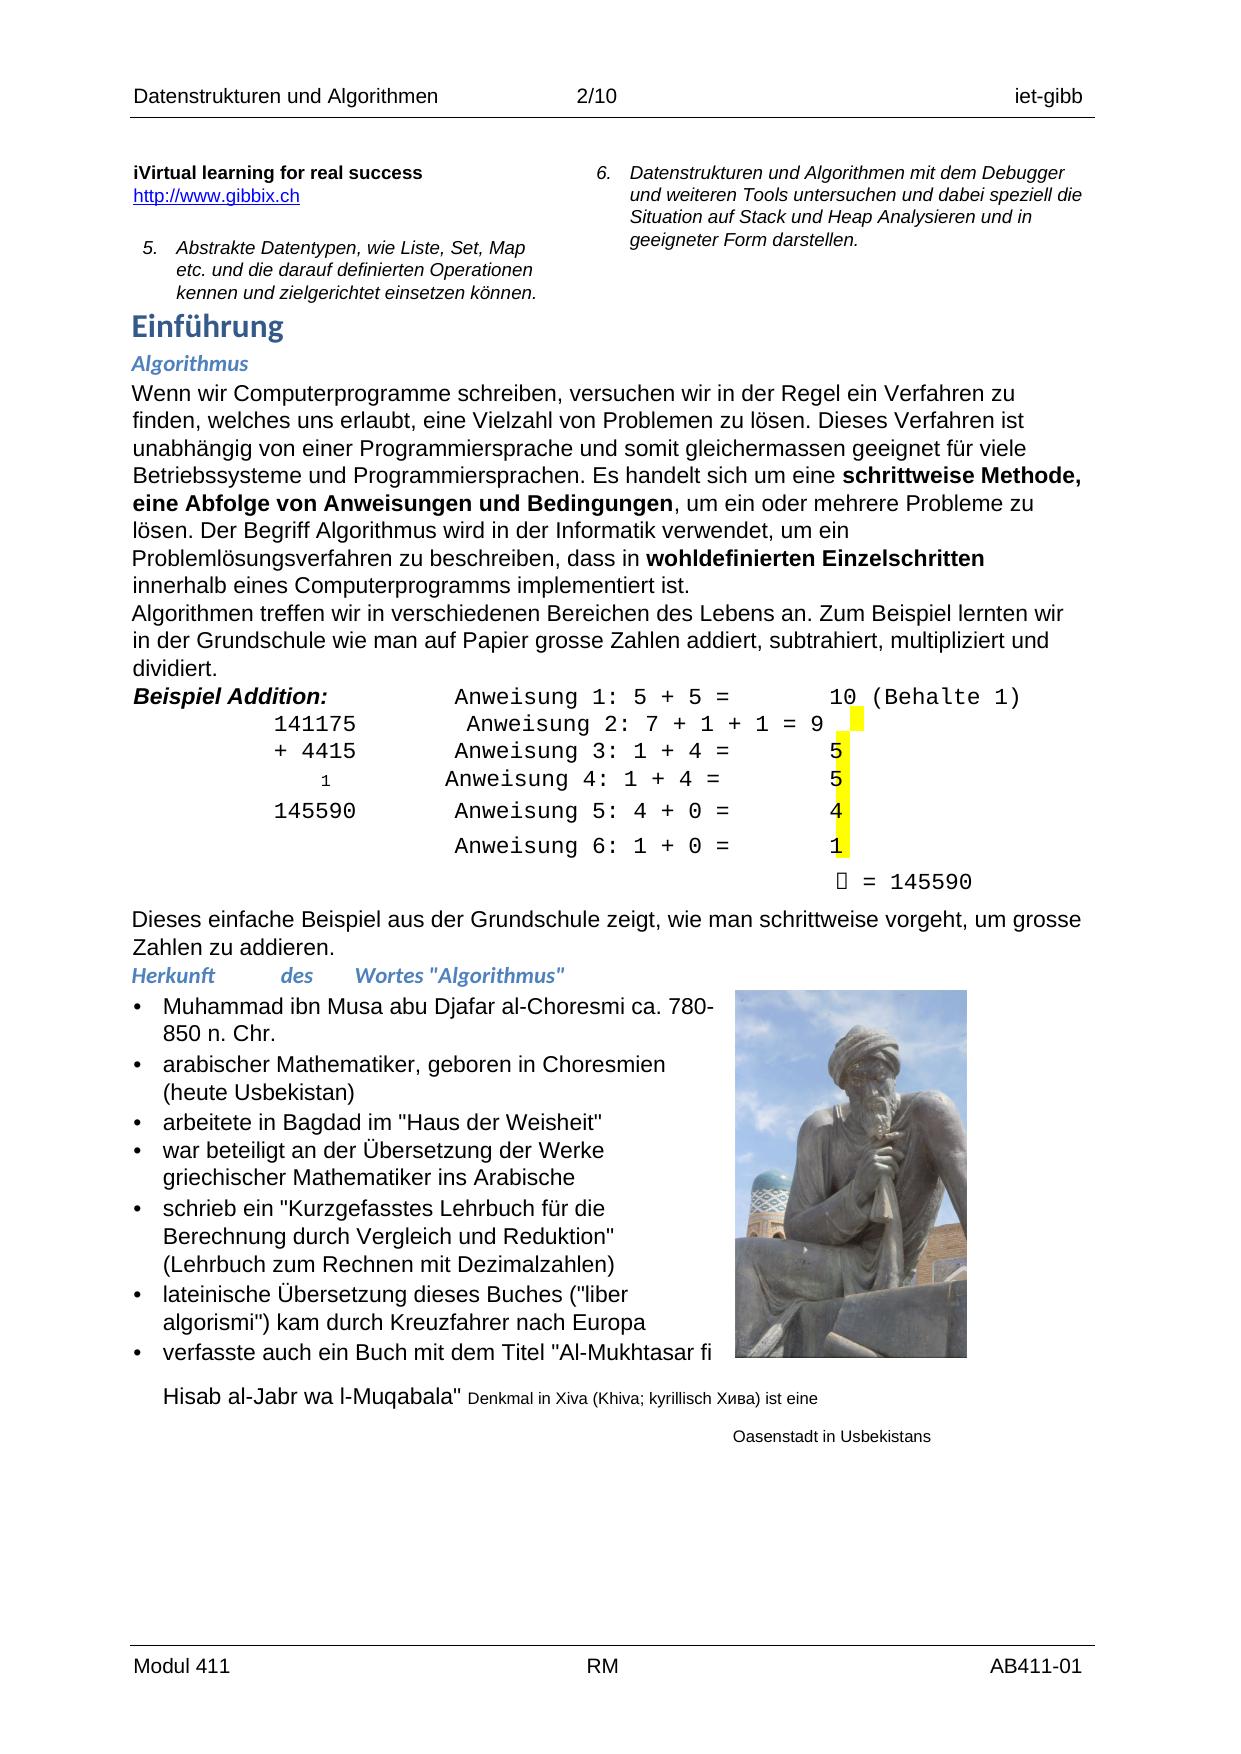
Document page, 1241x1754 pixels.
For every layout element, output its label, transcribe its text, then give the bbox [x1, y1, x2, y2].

text (heute Usbekistan) [163, 1079, 735, 1105]
list arbeitete in Bagdad im "Haus der Weisheit" [133, 1109, 735, 1136]
text  = 145590 [133, 865, 972, 896]
list schrieb ein "Kurzgefasstes Lehrbuch für die [133, 1195, 735, 1221]
list verfasste auch ein Buch mit dem Titel "Al-Mukhtasar fi Hisab al-Jabr wa l-Muqabala" Denkmal in Xiva (Khiva; kyrillisch Хива) ist eine [133, 1339, 957, 1409]
text Oasenstadt in Usbekistans [133, 1427, 1089, 1446]
text Berechnung durch Vergleich und Reduktion" [163, 1223, 735, 1249]
list lateinische Übersetzung dieses Buches ("liber algorismi") kam durch Kreuzfahrer nach Europa [133, 1281, 735, 1335]
text Beispiel Addition: Anweisung 1: 5 + 5 = 10 (Behalte 1) [133, 683, 1089, 711]
text Algorithmen treffen wir in verschiedenen Bereichen des Lebens an. Zum Beispiel lernten wir in der Grundschule wie man auf Papier grosse Zahlen addiert, subtrahiert, multipliziert und dividiert. [131, 600, 1082, 681]
text iVirtual learning for real success http://www.gibbix.ch [133, 162, 554, 207]
text Dieses einfache Beispiel aus der Grundschule zeigt, wie man schrittweise vorgeht, um grosse Zahlen zu addieren. [131, 906, 1082, 960]
text Herkunft des Wortes "Algorithmus" [131, 961, 1089, 989]
list Datenstrukturen und Algorithmen mit dem Debugger und weiteren Tools untersuchen und dabei speziell die Situation auf Stack und Heap Analysieren und in geeigneter Form darstellen. [596, 162, 1089, 250]
text 145590 Anweisung 5: 4 + 0 = 4 [133, 800, 1089, 826]
list arabischer Mathematiker, geboren in Choresmien [133, 1051, 735, 1077]
text + 4415 Anweisung 3: 1 + 4 = 5 [133, 740, 1089, 766]
text 1 Anweisung 4: 1 + 4 = 5 [133, 767, 1089, 793]
text 141175 Anweisung 2: 7 + 1 + 1 = 9 [133, 712, 1089, 738]
text Anweisung 6: 1 + 0 = 1 [133, 835, 1089, 861]
text Wenn wir Computerprogramme schreiben, versuchen wir in der Regel ein Verfahren zu finden, welches uns erlaubt, eine Vielzahl von Problemen zu lösen. Dieses Verfahren ist unabhängig von einer Programmiersprache und somit gleichermassen geeignet für viele Betriebssysteme und Programmiersprachen. Es handelt sich um eine schrittweise Methode, eine Abfolge von Anweisungen und Bedingungen, um ein oder mehrere Probleme zu lösen. Der Begriff Algorithmus wird in der Informatik verwendet, um ein [131, 380, 1082, 543]
list war beteiligt an der Übersetzung der Werke griechischer Mathematiker ins Arabische [133, 1137, 735, 1191]
subtitle Einführung [131, 305, 1082, 346]
text Problemlösungsverfahren zu beschreiben, dass in wohldefinierten Einzelschritten innerhalb eines Computerprogramms implementiert ist. [131, 545, 1082, 598]
list Abstrakte Datentypen, wie Liste, Set, Map etc. und die darauf definierten Operationen kennen und zielgerichtet einsetzen können. [142, 237, 554, 303]
text (Lehrbuch zum Rechnen mit Dezimalzahlen) [163, 1251, 735, 1277]
list Muhammad ibn Musa abu Djafar al-Choresmi ca. 780-850 n. Chr. [133, 993, 735, 1046]
picture [735, 990, 967, 1358]
text Algorithmus [131, 349, 1089, 377]
